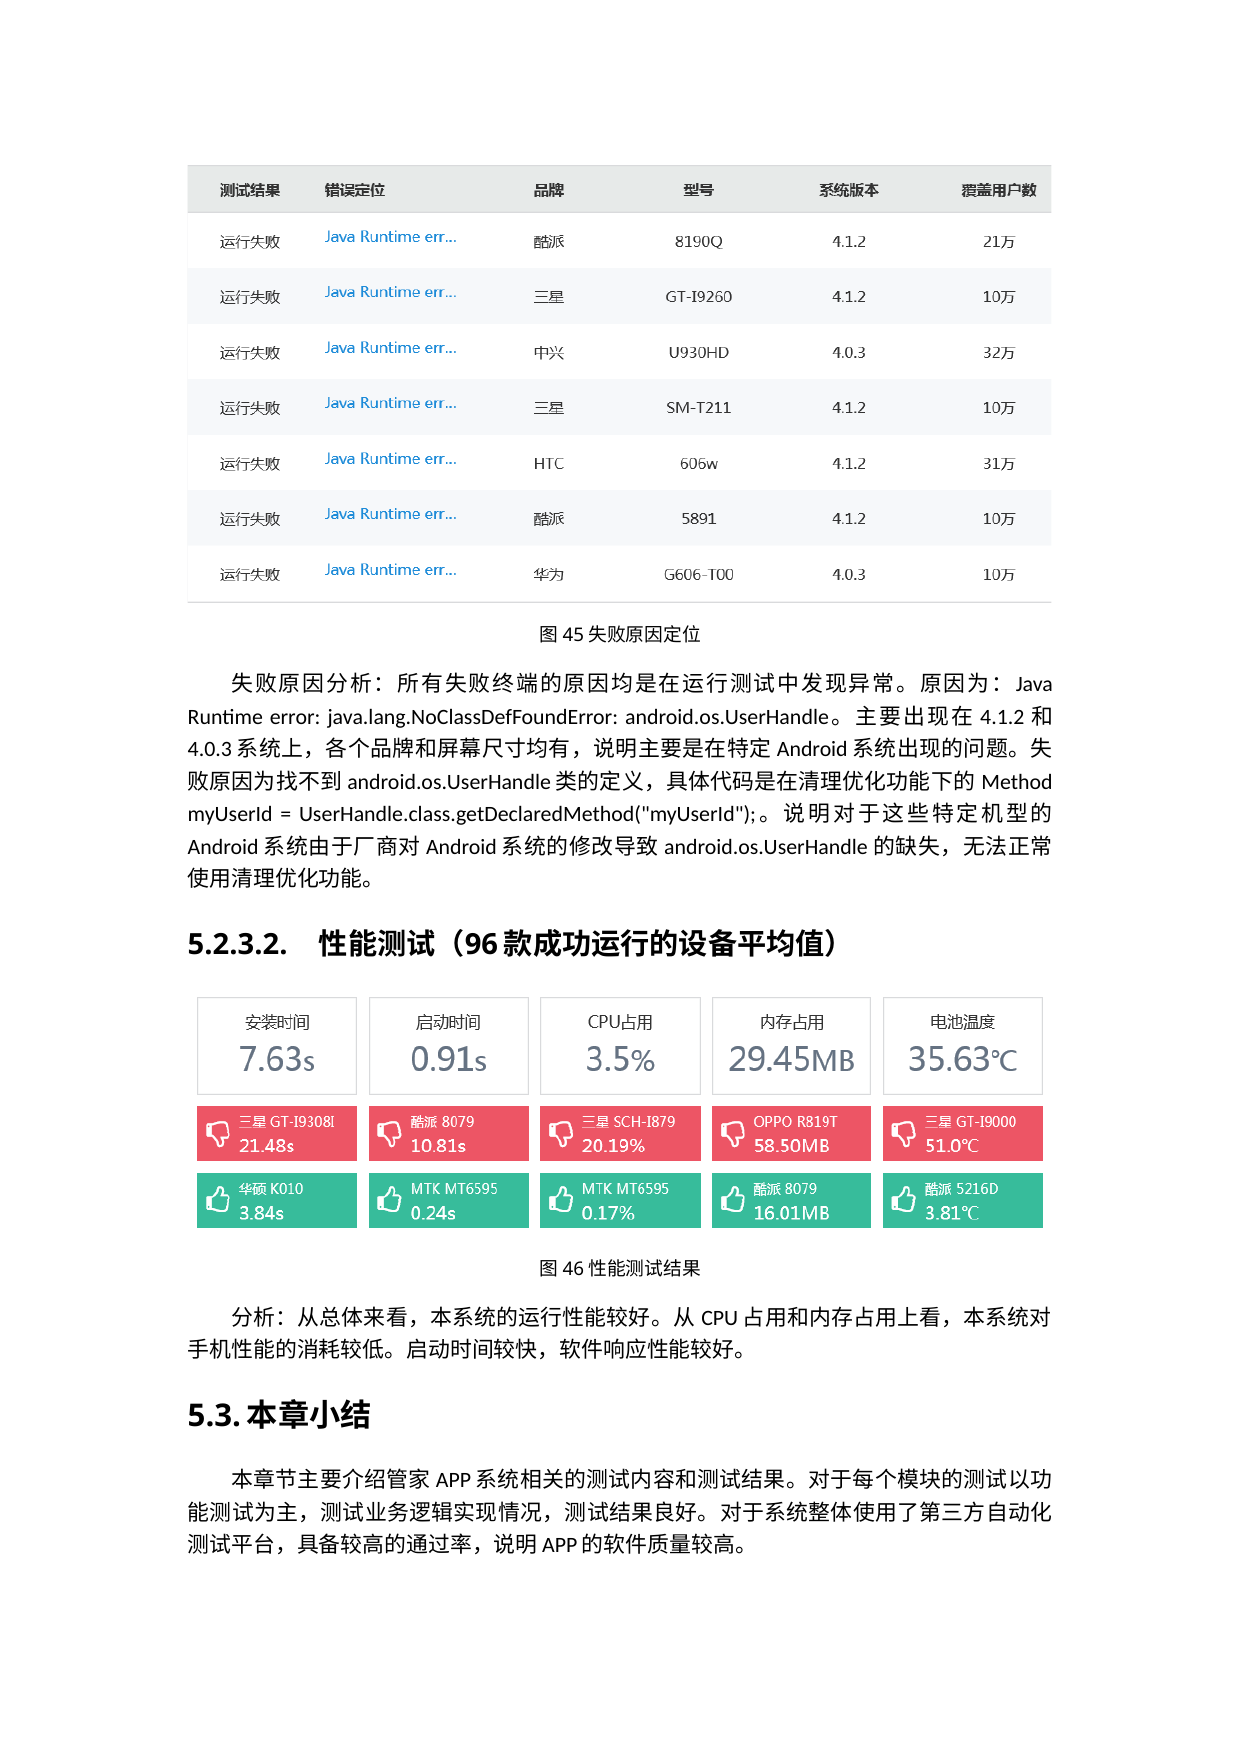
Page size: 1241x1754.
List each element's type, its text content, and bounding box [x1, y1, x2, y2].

subtitle 本章小结 [187, 1381, 1053, 1446]
text 失败原因分析：所有失败终端的原因均是在运行测试中发现异常。原因为：Java Runtime error: java.lang.NoClassDefFoundError: android.os.UserHandle。主要出现在4.1.2和4.0.3系统上，各个品牌和屏幕尺寸均有，说明主要是在特定Android系统出现的问题。失败原因为找不到android.os.UserHandle类的定义，具体代码是在清理优化功能下的Method myUserId = UserHandle.class.getDeclaredMethod("myUserId");。说明对于这些特定机型的Android系统由于厂商对Android系统的修改导致android.os.UserHandle的缺失，无法正常使用清理优化功能。 [187, 666, 1053, 893]
picture [187, 162, 1052, 610]
text 本章节主要介绍管家APP系统相关的测试内容和测试结果。对于每个模块的测试以功能测试为主，测试业务逻辑实现情况，测试结果良好。对于系统整体使用了第三方自动化测试平台，具备较高的通过率，说明APP的软件质量较高。 [187, 1462, 1053, 1559]
text 分析：从总体来看，本系统的运行性能较好。从CPU占用和内存占用上看，本系统对手机性能的消耗较低。启动时间较快，软件响应性能较好。 [187, 1299, 1053, 1364]
subtitle 性能测试（96款成功运行的设备平均值） [187, 909, 1053, 974]
picture [187, 990, 1054, 1243]
